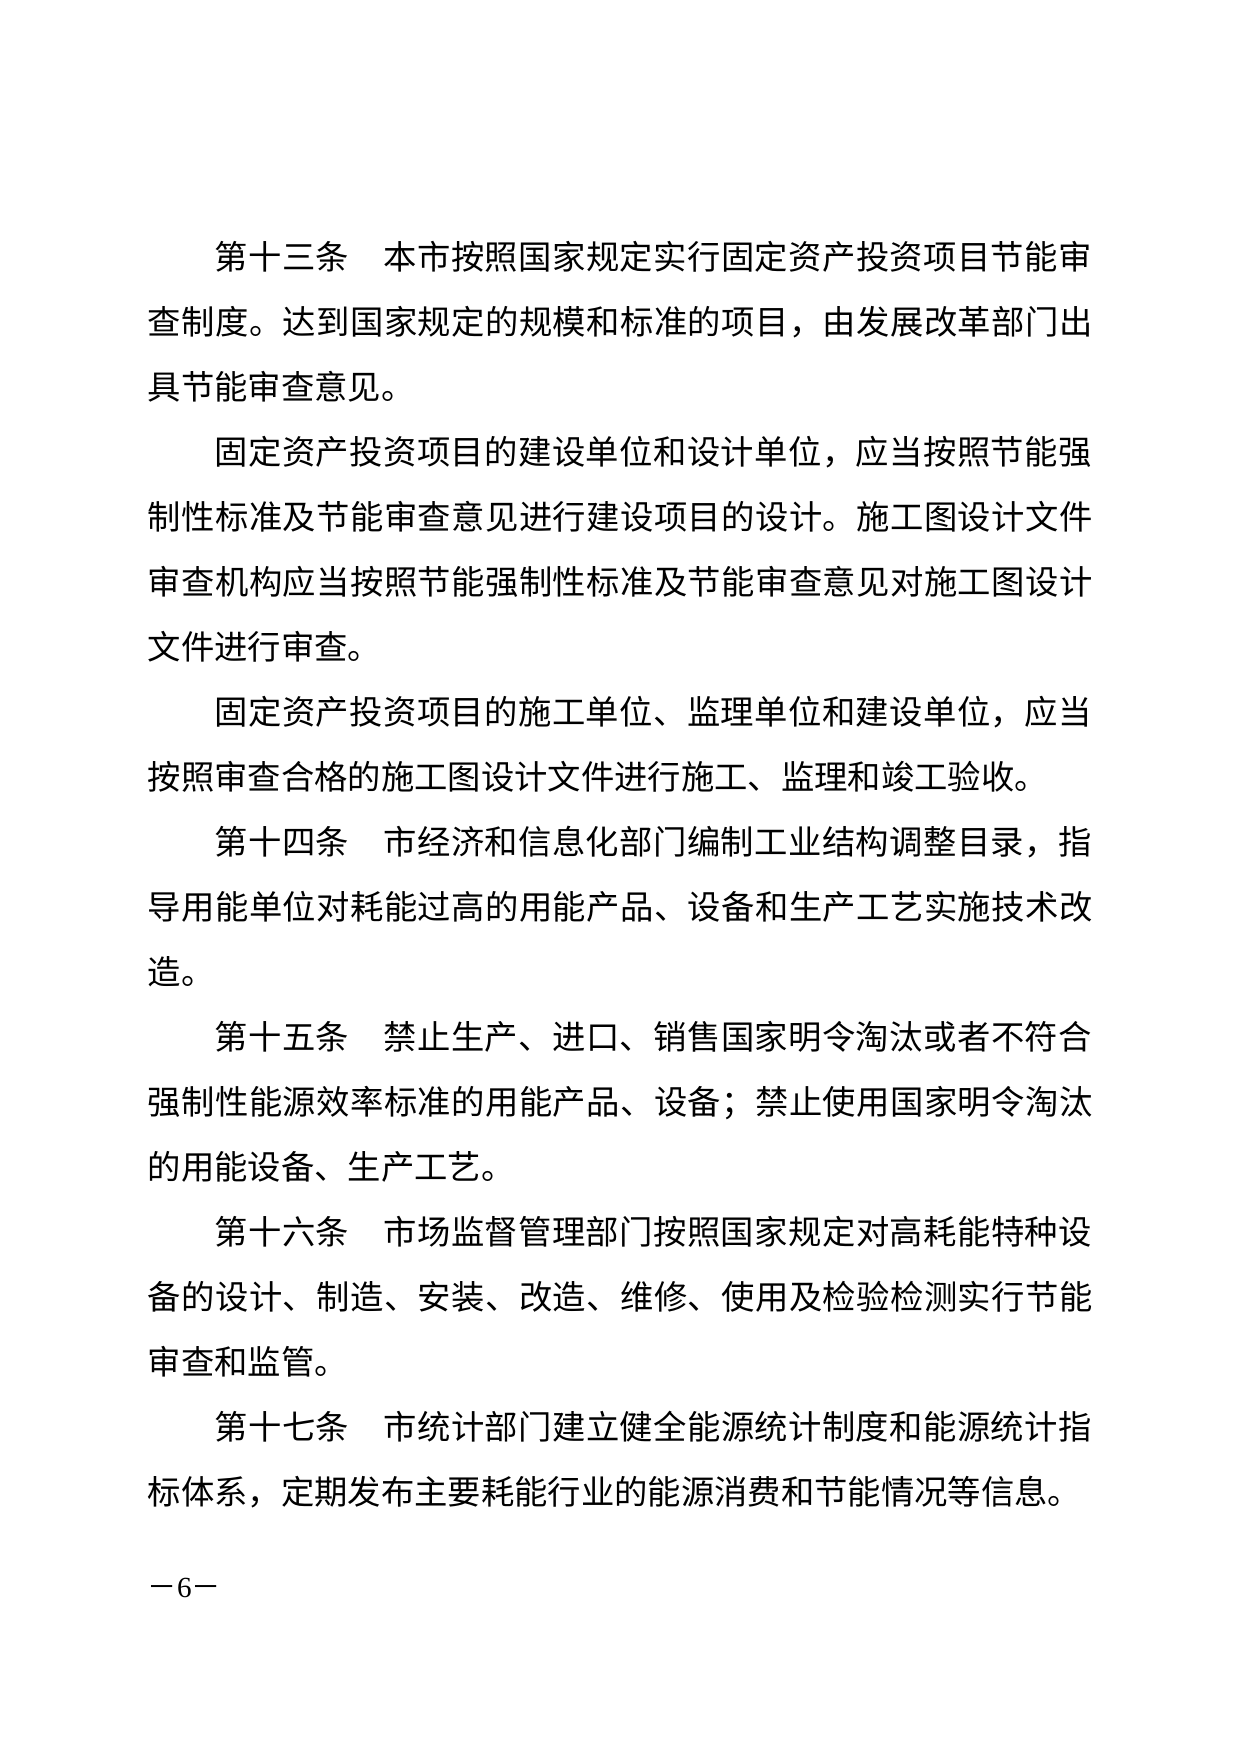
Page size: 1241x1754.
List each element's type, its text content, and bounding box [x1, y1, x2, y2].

text 第十四条 市经济和信息化部门编制工业结构调整目录，指导用能单位对耗能过高的用能产品、设备和生产工艺实施技术改造。 [148, 807, 1092, 1002]
text 固定资产投资项目的施工单位、监理单位和建设单位，应当按照审查合格的施工图设计文件进行施工、监理和竣工验收。 [148, 677, 1092, 807]
text 第十六条 市场监督管理部门按照国家规定对高耗能特种设备的设计、制造、安装、改造、维修、使用及检验检测实行节能审查和监管。 [148, 1197, 1092, 1392]
text 固定资产投资项目的建设单位和设计单位，应当按照节能强制性标准及节能审查意见进行建设项目的设计。施工图设计文件审查机构应当按照节能强制性标准及节能审查意见对施工图设计文件进行审查。 [148, 417, 1092, 677]
text 第十五条 禁止生产、进口、销售国家明令淘汰或者不符合强制性能源效率标准的用能产品、设备；禁止使用国家明令淘汰的用能设备、生产工艺。 [148, 1002, 1092, 1197]
text 第十三条 本市按照国家规定实行固定资产投资项目节能审查制度。达到国家规定的规模和标准的项目，由发展改革部门出具节能审查意见。 [148, 222, 1092, 417]
text 第十七条 市统计部门建立健全能源统计制度和能源统计指标体系，定期发布主要耗能行业的能源消费和节能情况等信息。 [148, 1392, 1092, 1522]
